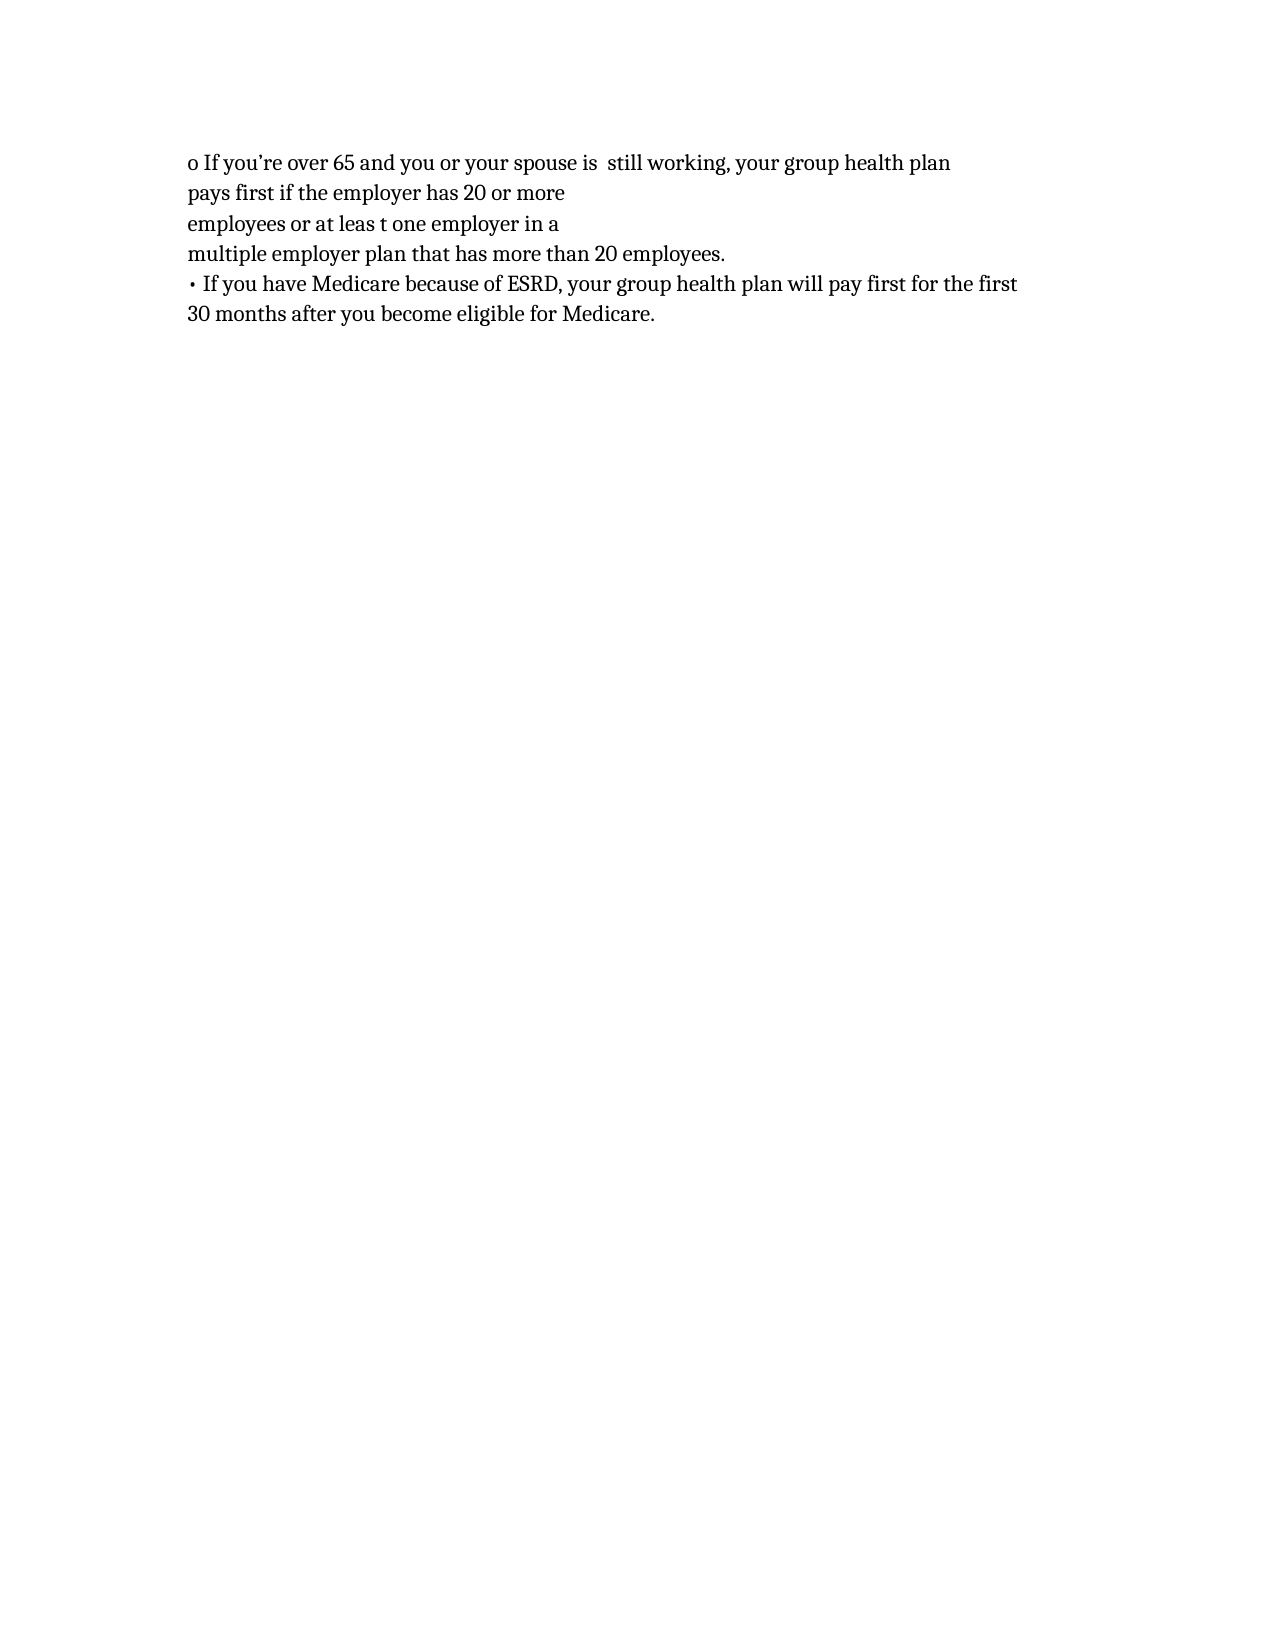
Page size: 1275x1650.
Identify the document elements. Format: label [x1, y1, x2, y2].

text [187, 150, 1087, 327]
